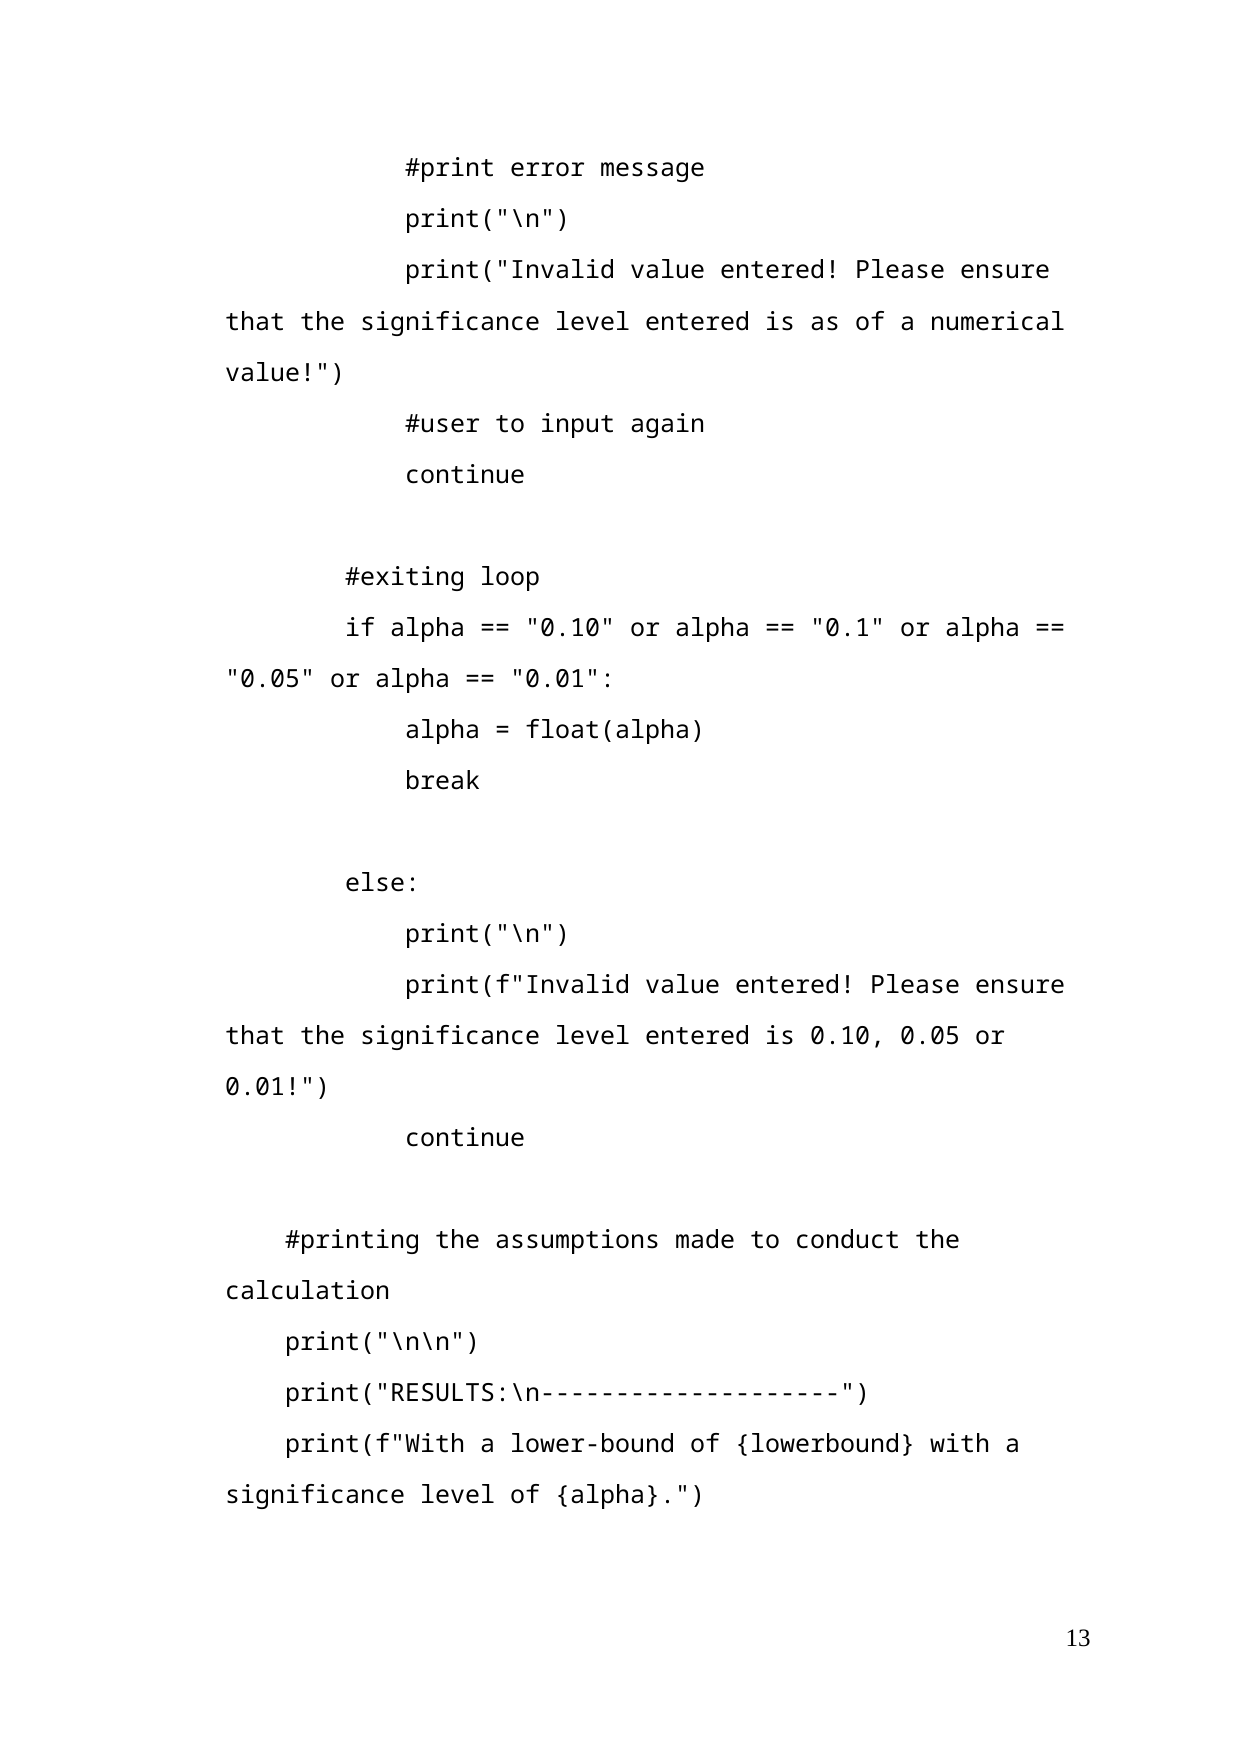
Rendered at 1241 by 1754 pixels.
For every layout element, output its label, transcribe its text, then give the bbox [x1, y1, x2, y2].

list break [225, 762, 1090, 797]
list continue [225, 456, 1090, 490]
list else: [225, 864, 1090, 899]
list #printing the assumptions made to conduct the calculation [225, 1222, 1090, 1307]
list print("\n\n") [225, 1324, 1090, 1358]
list if alpha == "0.10" or alpha == "0.1" or alpha == "0.05" or alpha == "0.01": [225, 609, 1090, 694]
list #exiting loop [225, 558, 1090, 592]
list print("RESULTS:\n--------------------") [225, 1375, 1090, 1409]
list print("\n") [225, 201, 1090, 235]
list print("\n") [225, 916, 1090, 950]
list #user to input again [225, 405, 1090, 439]
list continue [225, 1120, 1090, 1154]
list print("Invalid value entered! Please ensure that the significance level entered is as of a numerical value!") [225, 252, 1090, 388]
list print(f"Invalid value entered! Please ensure that the significance level entered is 0.10, 0.05 or 0.01!") [225, 967, 1090, 1103]
list alpha = float(alpha) [225, 711, 1090, 746]
list #print error message [225, 150, 1090, 184]
list print(f"With a lower-bound of {lowerbound} with a significance level of {alpha}.") [225, 1426, 1090, 1511]
